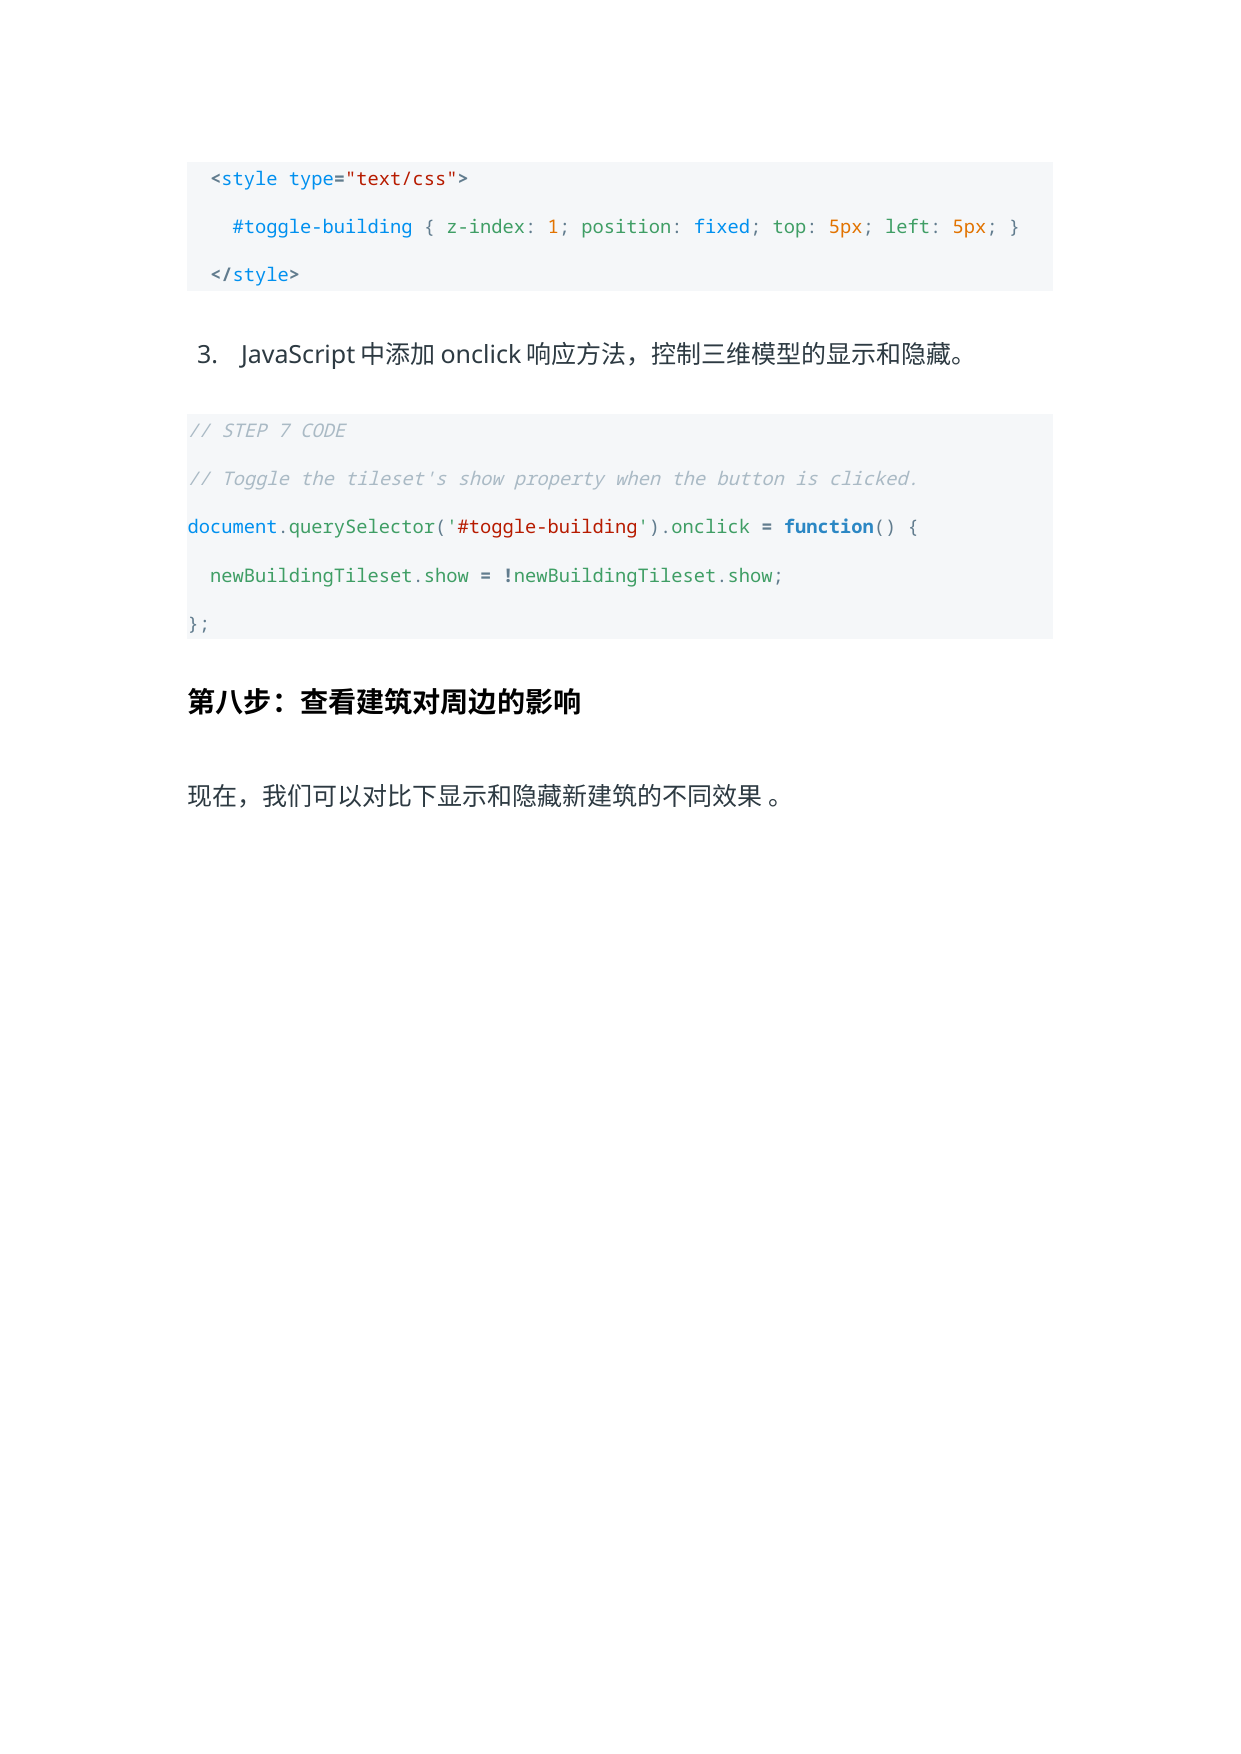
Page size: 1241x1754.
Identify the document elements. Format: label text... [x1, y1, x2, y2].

text // STEP 7 CODE [187, 414, 1053, 447]
text newBuildingTileset.show = !newBuildingTileset.show; [187, 558, 1053, 591]
text document.querySelector('#toggle-building').onclick = function() { [187, 510, 1053, 543]
list JavaScript中添加onclick响应方法，控制三维模型的显示和隐藏。 [197, 320, 1053, 385]
text #toggle-building { z-index: 1; position: fixed; top: 5px; left: 5px; } [187, 210, 1053, 243]
text <style type="text/css"> [187, 162, 1053, 194]
text }; [187, 607, 1053, 639]
text // Toggle the tileset's show property when the button is clicked. [187, 462, 1053, 495]
text 现在，我们可以对比下显示和隐藏新建筑的不同效果 。 [187, 762, 1053, 827]
text </style> [187, 258, 1053, 291]
subtitle 第八步：查看建筑对周边的影响 [187, 668, 1053, 733]
